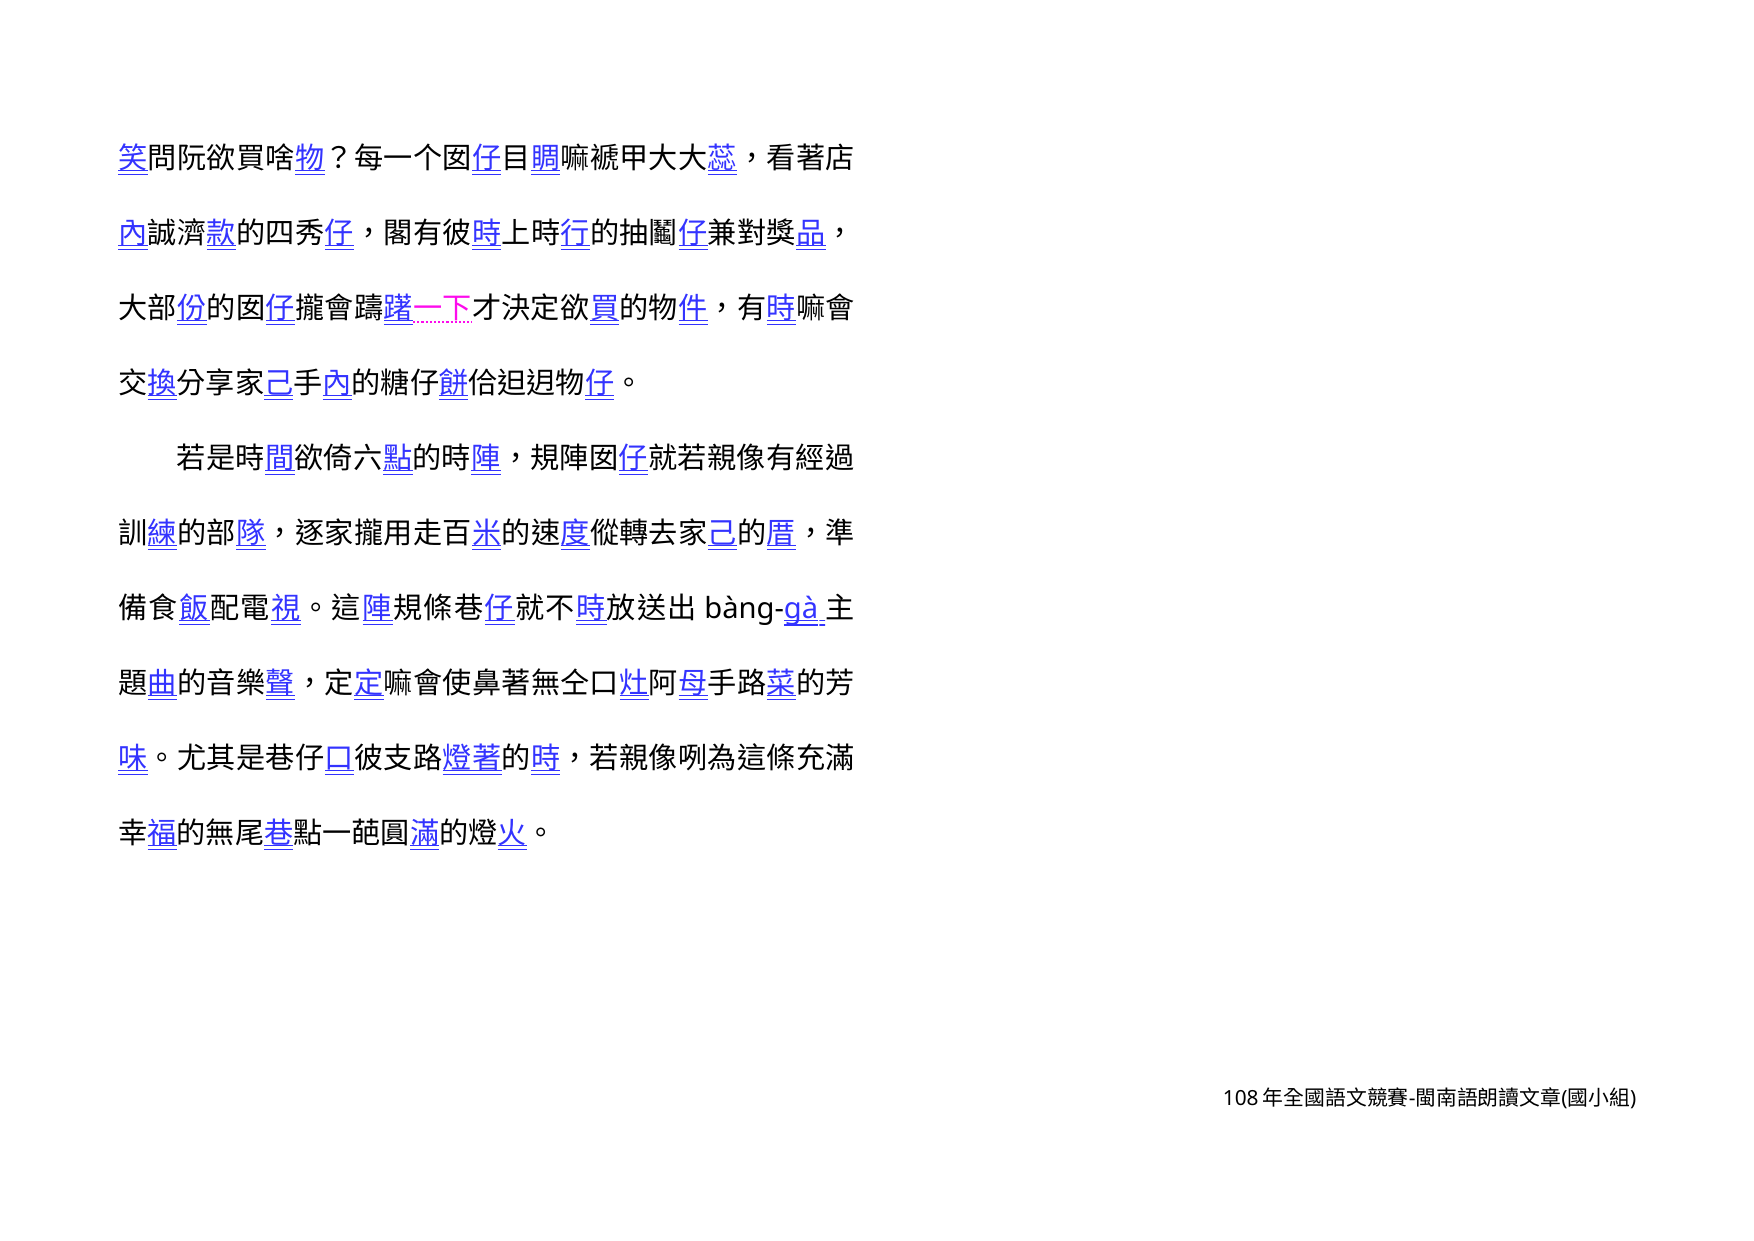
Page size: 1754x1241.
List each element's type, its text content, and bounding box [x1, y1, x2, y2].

text 若是時間欲倚六點的時陣，規陣囡仔就若親像有經過訓練的部隊，逐家攏用走百米的速度傱轉去家己的厝，準備食飯配電視。這陣規條巷仔就不時放送出bàng-gà主題曲的音樂聲，定定嘛會使鼻著無仝口灶阿母手路菜的芳味。尤其是巷仔口彼支路燈著的時，若親像咧為這條充滿幸福的無尾巷點一葩圓滿的燈火。 [118, 418, 855, 868]
